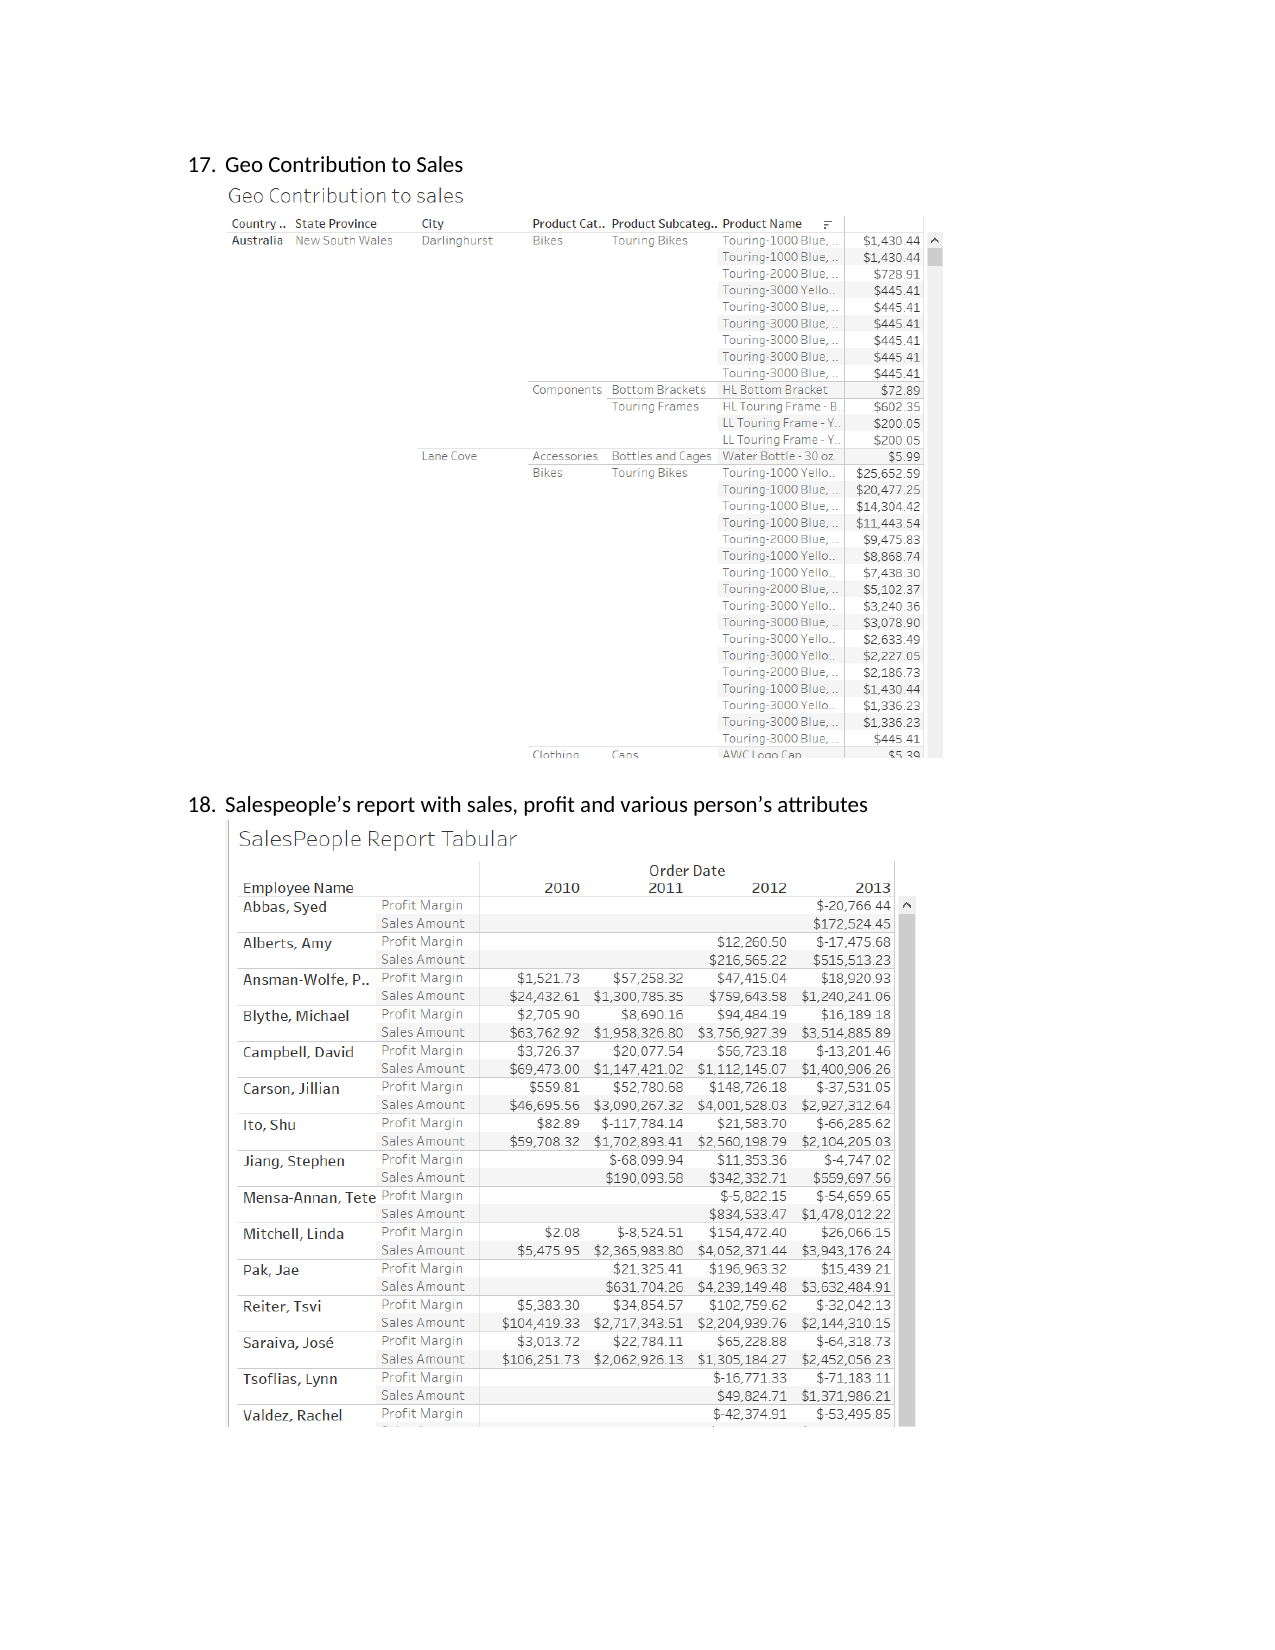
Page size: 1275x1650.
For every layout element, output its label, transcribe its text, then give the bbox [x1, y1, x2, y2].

picture [225, 180, 964, 758]
picture [225, 820, 924, 1427]
